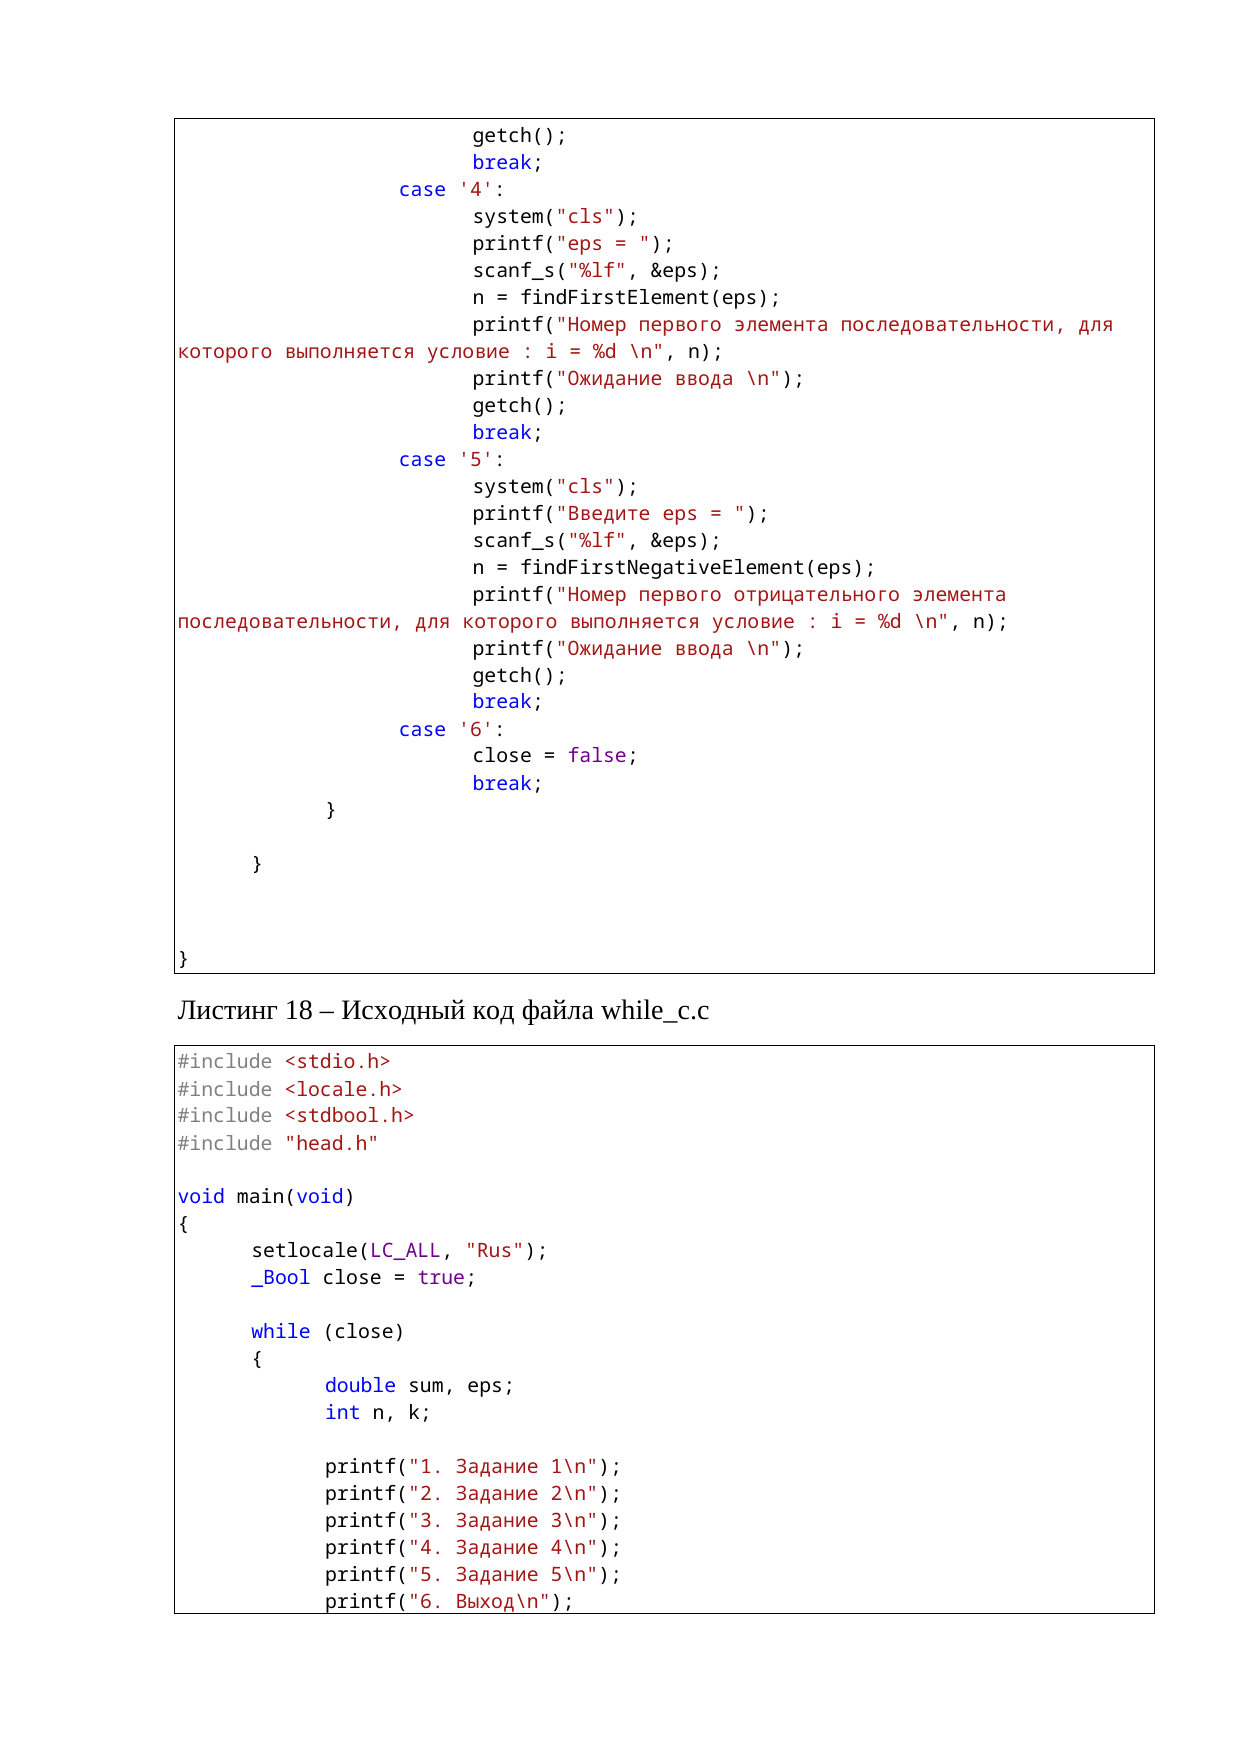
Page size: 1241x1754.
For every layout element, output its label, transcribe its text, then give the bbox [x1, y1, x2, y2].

text printf("Ожидание ввода \n"); [177, 364, 1152, 391]
text close = false; [177, 742, 1152, 769]
text n = findFirstNegativeElement(eps); [177, 553, 1152, 580]
text Листинг 18 – Исходный код файла while_c.c [177, 993, 1152, 1026]
text break; [177, 148, 1152, 175]
text getch(); [175, 119, 1154, 148]
text } [177, 796, 1152, 823]
text { [177, 1344, 1152, 1372]
text printf("6. Выход\n"); [177, 1587, 1152, 1613]
text scanf_s("%lf", &eps); [177, 526, 1152, 553]
text void main(void) [177, 1183, 1152, 1210]
text _Bool close = true; [177, 1264, 1152, 1291]
text printf("Ожидание ввода \n"); [177, 634, 1152, 661]
text #include <stdio.h> [175, 1046, 1154, 1075]
text while (close) [177, 1318, 1152, 1344]
text break; [177, 418, 1152, 445]
text int n, k; [177, 1398, 1152, 1426]
text printf("3. Задание 3\n"); [177, 1506, 1152, 1533]
text #include <stdbool.h> [177, 1102, 1152, 1129]
text { [177, 1210, 1152, 1237]
text #include "head.h" [177, 1129, 1152, 1156]
text break; [177, 769, 1152, 796]
text printf("Введите eps = "); [177, 499, 1152, 526]
text printf("4. Задание 4\n"); [177, 1533, 1152, 1560]
text double sum, eps; [177, 1372, 1152, 1398]
text printf("eps = "); [177, 229, 1152, 256]
text getch(); [177, 391, 1152, 418]
text printf("1. Задание 1\n"); [177, 1452, 1152, 1479]
text system("cls"); [177, 202, 1152, 229]
text case '6': [177, 715, 1152, 742]
text case '4': [177, 175, 1152, 202]
text printf("Номер первого элемента последовательности, для которого выполняется условие : i = %d \n", n); [177, 310, 1152, 364]
text } [177, 850, 1152, 877]
text case '5': [177, 445, 1152, 472]
text #include <locale.h> [177, 1075, 1152, 1102]
text break; [177, 688, 1152, 715]
text setlocale(LC_ALL, "Rus"); [177, 1237, 1152, 1264]
text n = findFirstElement(eps); [177, 283, 1152, 310]
text scanf_s("%lf", &eps); [177, 256, 1152, 283]
text } [175, 941, 1154, 973]
text getch(); [177, 661, 1152, 688]
text system("cls"); [177, 472, 1152, 499]
text printf("5. Задание 5\n"); [177, 1560, 1152, 1587]
text printf("Номер первого отрицательного элемента последовательности, для которого выполняется условие : i = %d \n", n); [177, 580, 1152, 634]
text printf("2. Задание 2\n"); [177, 1479, 1152, 1506]
